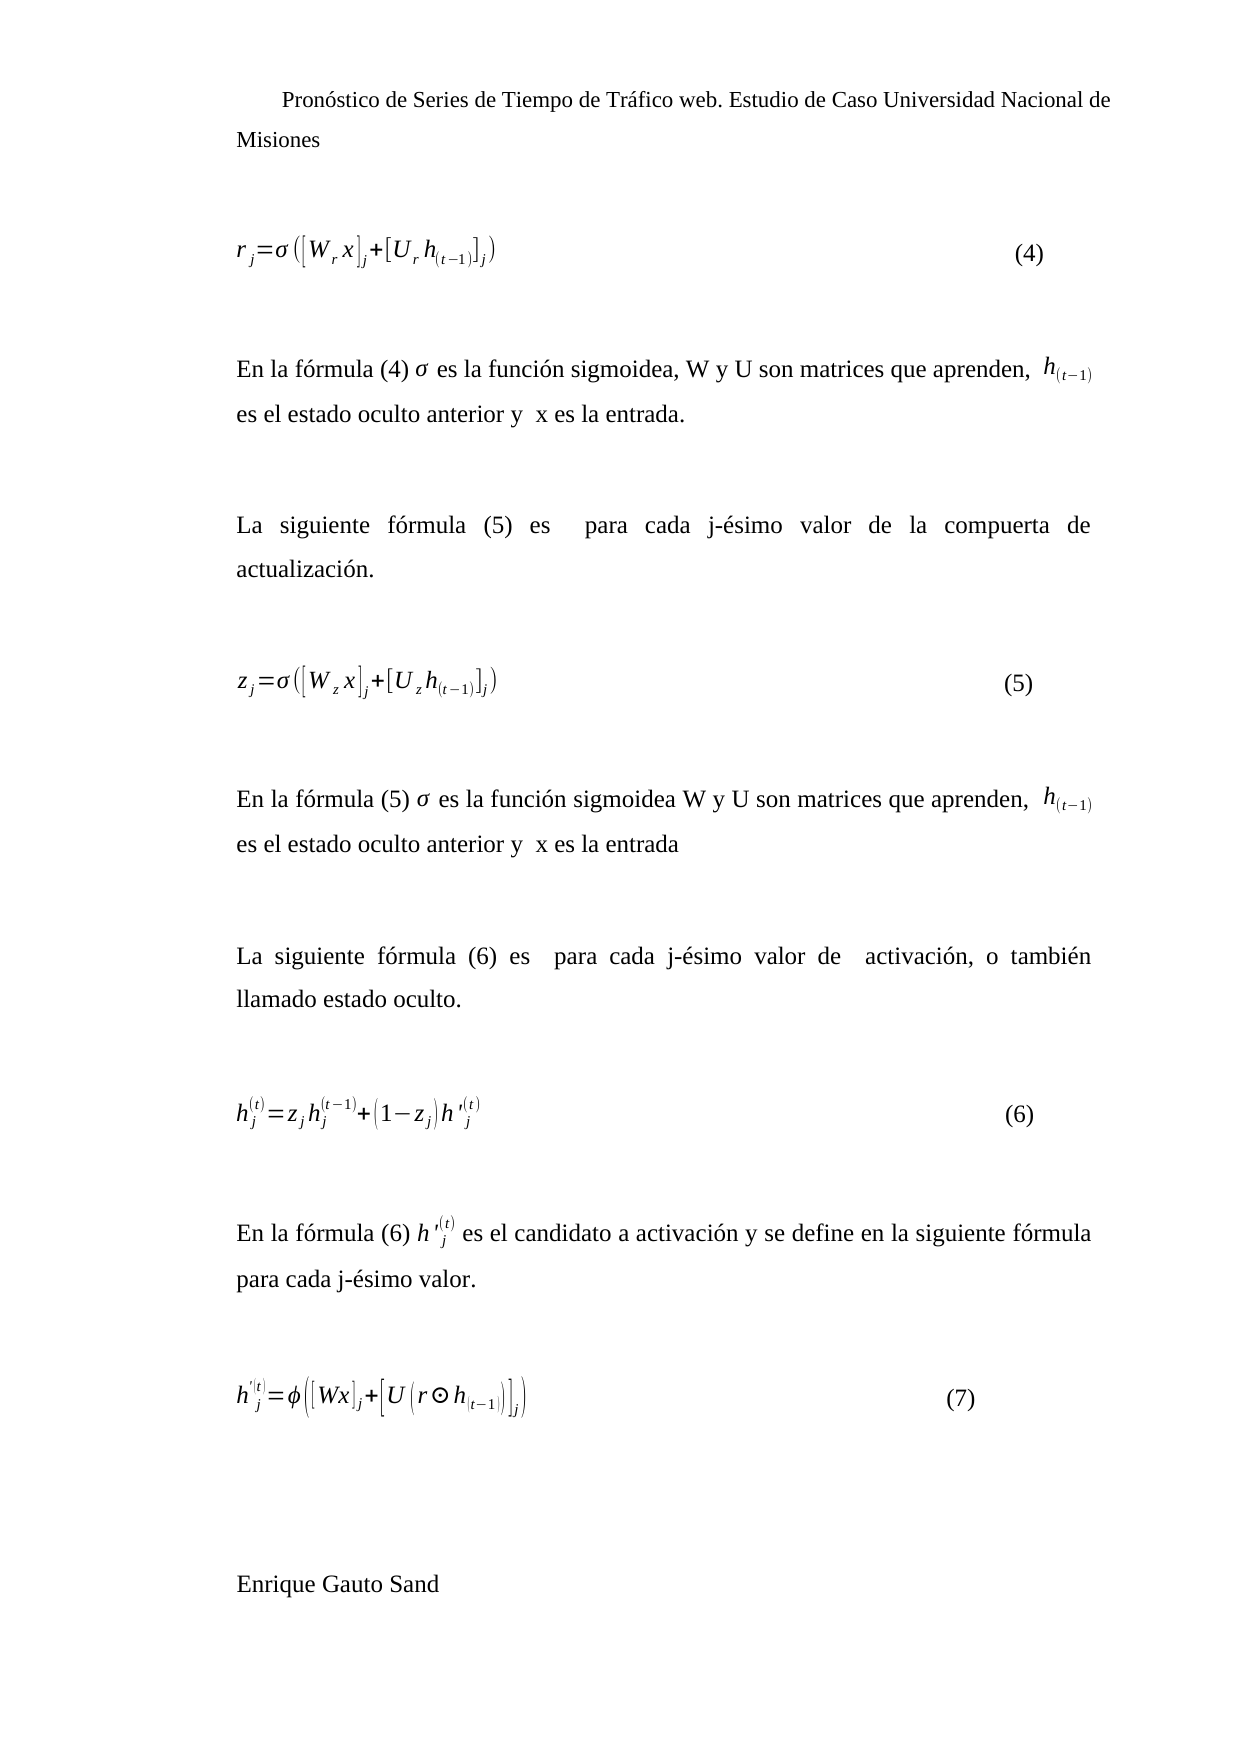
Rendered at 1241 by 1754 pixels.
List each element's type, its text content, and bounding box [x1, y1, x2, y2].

text En la fórmula (6) es el candidato a activación y se define en la siguiente fórmula para cada j-ésimo valor. [236, 1214, 1092, 1293]
text (7) [236, 1375, 1092, 1420]
text (4) [236, 234, 1092, 270]
text (5) [236, 665, 1092, 700]
text La siguiente fórmula (6) es para cada j-ésimo valor de activación, o también llamado estado oculto. [236, 941, 1092, 1013]
text En la fórmula (5) es la función sigmoidea W y U son matrices que aprenden, es el estado oculto anterior y x es la entrada [236, 782, 1092, 858]
text En la fórmula (4) es la función sigmoidea, W y U son matrices que aprenden, es el estado oculto anterior y x es la entrada. [236, 352, 1092, 428]
text (6) [236, 1095, 1092, 1132]
text La siguiente fórmula (5) es para cada j-ésimo valor de la compuerta de actualización. [236, 511, 1092, 582]
